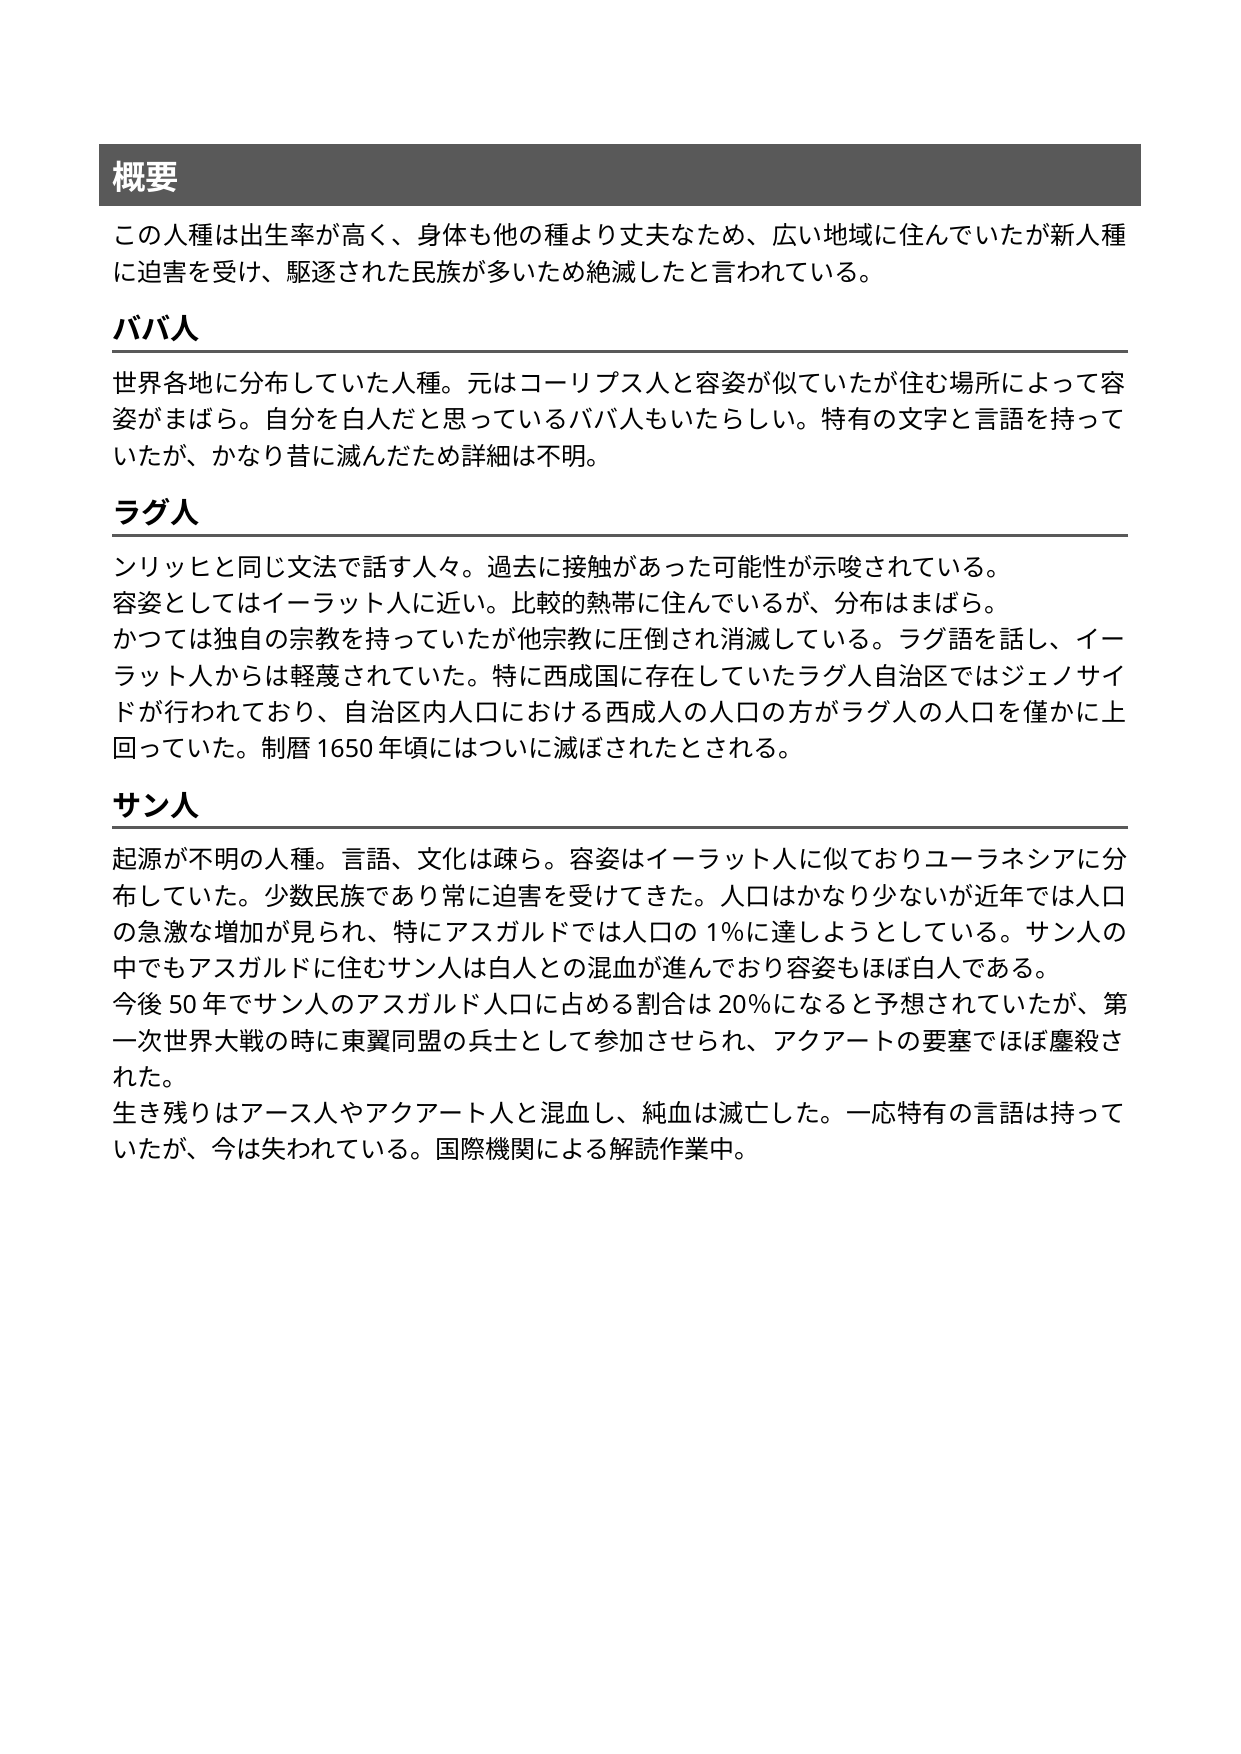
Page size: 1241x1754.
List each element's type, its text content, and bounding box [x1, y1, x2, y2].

subtitle ババ人 [112, 306, 1128, 350]
text 世界各地に分布していた人種。元はコーリプス人と容姿が似ていたが住む場所によって容姿がまばら。自分を白人だと思っているババ人もいたらしい。特有の文字と言語を持っていたが、かなり昔に滅んだため詳細は不明。 [112, 363, 1128, 472]
text ンリッヒと同じ文法で話す人々。過去に接触があった可能性が示唆されている。 [112, 547, 1128, 583]
text 起源が不明の人種。言語、文化は疎ら。容姿はイーラット人に似ておりユーラネシアに分布していた。少数民族であり常に迫害を受けてきた。人口はかなり少ないが近年では人口の急激な増加が見られ、特にアスガルドでは人口の1％に達しようとしている。サン人の中でもアスガルドに住むサン人は白人との混血が進んでおり容姿もほぼ白人である。 [112, 840, 1128, 985]
subtitle 概要 [104, 148, 1136, 201]
text 容姿としてはイーラット人に近い。比較的熱帯に住んでいるが、分布はまばら。 [112, 583, 1128, 620]
text 今後50年でサン人のアスガルド人口に占める割合は20％になると予想されていたが、第一次世界大戦の時に東翼同盟の兵士として参加させられ、アクアートの要塞でほぼ鏖殺された。 [112, 985, 1128, 1094]
text かつては独自の宗教を持っていたが他宗教に圧倒され消滅している。ラグ語を話し、イーラット人からは軽蔑されていた。特に西成国に存在していたラグ人自治区ではジェノサイドが行われており、自治区内人口における西成人の人口の方がラグ人の人口を僅かに上回っていた。制暦1650年頃にはついに滅ぼされたとされる。 [112, 620, 1128, 765]
text この人種は出生率が高く、身体も他の種より丈夫なため、広い地域に住んでいたが新人種に迫害を受け、駆逐された民族が多いため絶滅したと言われている。 [112, 216, 1128, 288]
text 生き残りはアース人やアクアート人と混血し、純血は滅亡した。一応特有の言語は持っていたが、今は失われている。国際機関による解読作業中。 [112, 1094, 1128, 1166]
subtitle ラグ人 [112, 489, 1128, 534]
subtitle サン人 [112, 782, 1128, 826]
